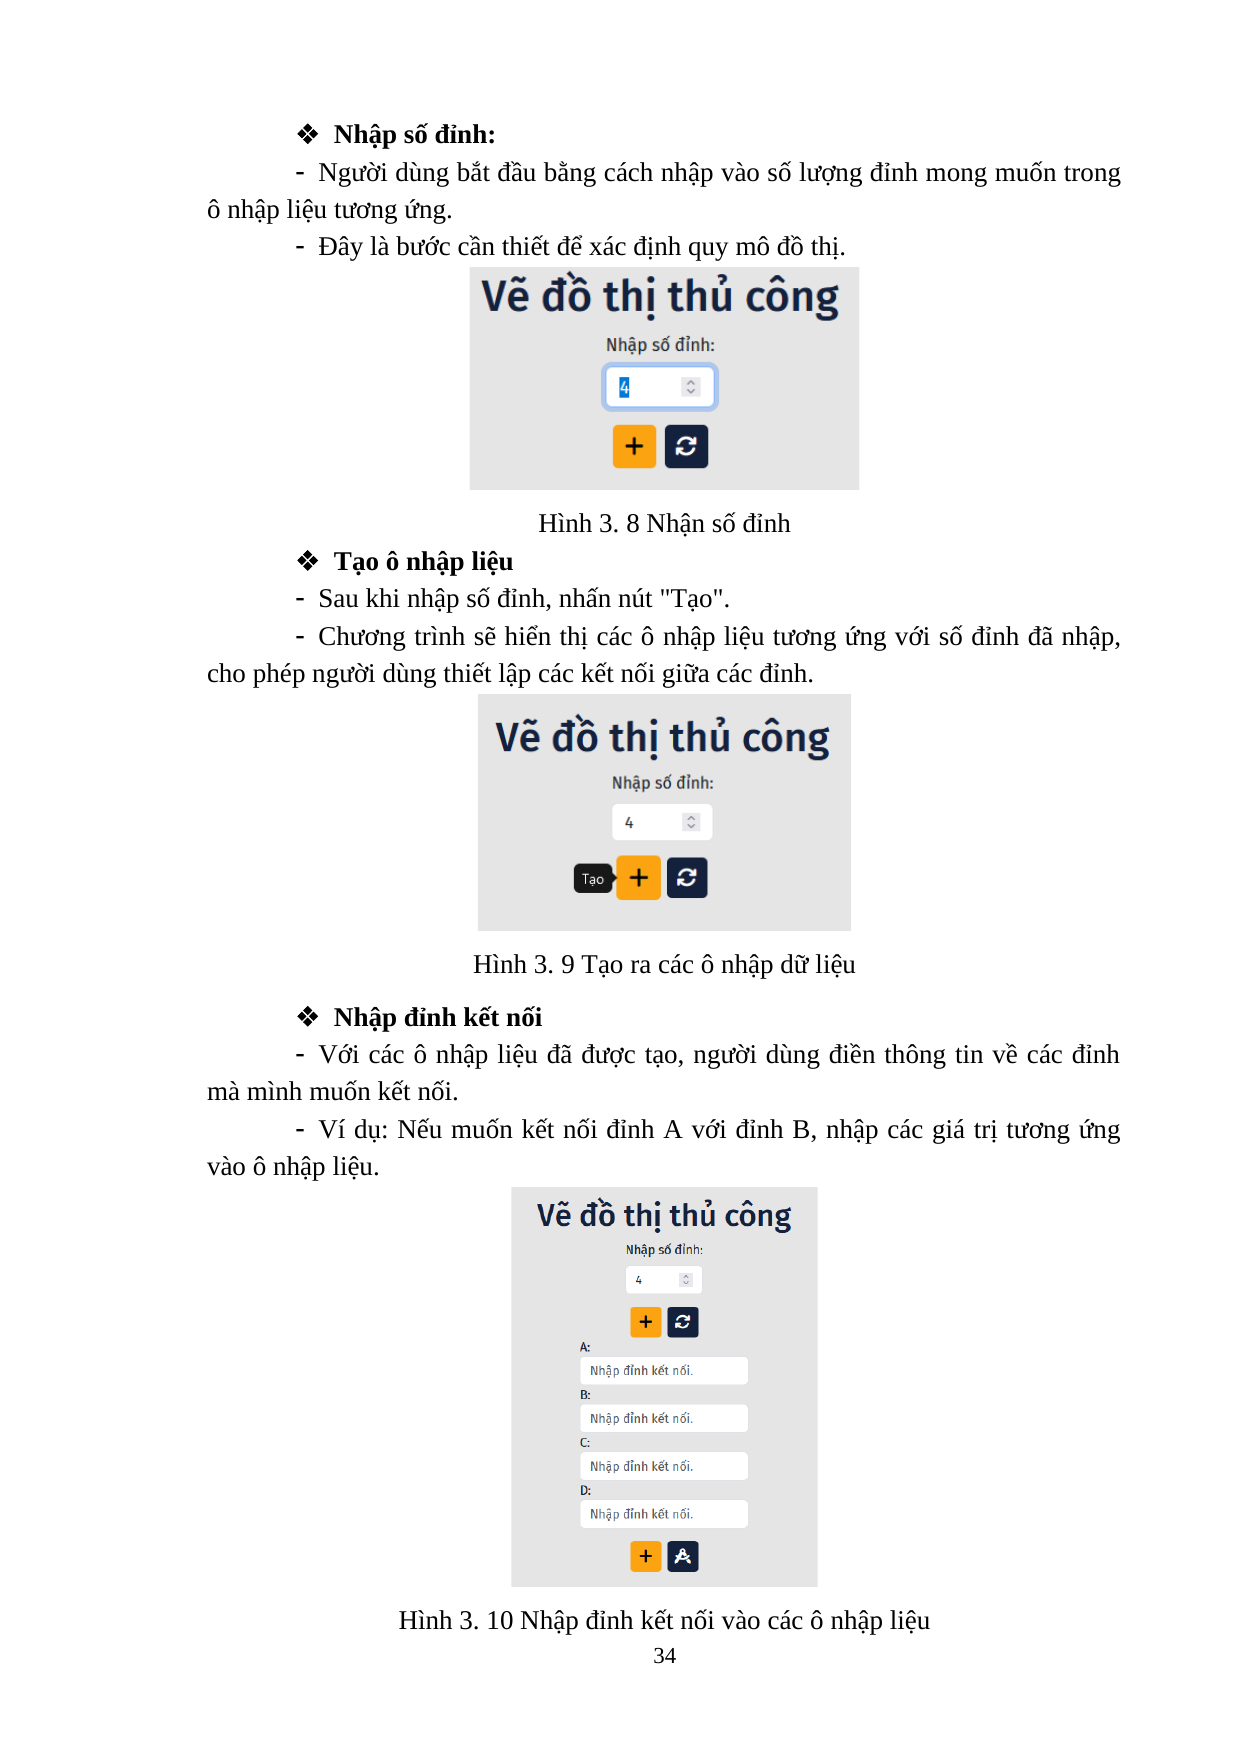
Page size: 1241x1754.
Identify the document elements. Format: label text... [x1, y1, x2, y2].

text Hình 3. 10 Nhập đỉnh kết nối vào các ô nhập liệu [207, 1604, 1122, 1635]
list Ví dụ: Nếu muốn kết nối đỉnh A với đỉnh B, nhập các giá trị tương ứng vào ô nhập liệu. [207, 1113, 1122, 1181]
list Nhập số đỉnh: [207, 118, 1122, 149]
text Hình 3. 9 Tạo ra các ô nhập dữ liệu [207, 949, 1122, 980]
list Tạo ô nhập liệu [207, 545, 1122, 576]
picture [511, 1187, 818, 1587]
list Người dùng bắt đầu bằng cách nhập vào số lượng đỉnh mong muốn trong ô nhập liệu tương ứng. [207, 156, 1122, 224]
text Hình 3. 8 Nhận số đỉnh [207, 508, 1122, 539]
list Nhập đỉnh kết nối [207, 1001, 1122, 1032]
list Với các ô nhập liệu đã được tạo, người dùng điền thông tin về các đỉnh mà mình muốn kết nối. [207, 1038, 1122, 1107]
picture [469, 267, 860, 490]
list Đây là bước cần thiết để xác định quy mô đồ thị. [207, 230, 1122, 262]
list Chương trình sẽ hiển thị các ô nhập liệu tương ứng với số đỉnh đã nhập, cho phép người dùng thiết lập các kết nối giữa các đỉnh. [207, 620, 1122, 688]
picture [477, 694, 852, 931]
list Sau khi nhập số đỉnh, nhấn nút "Tạo". [207, 582, 1122, 614]
